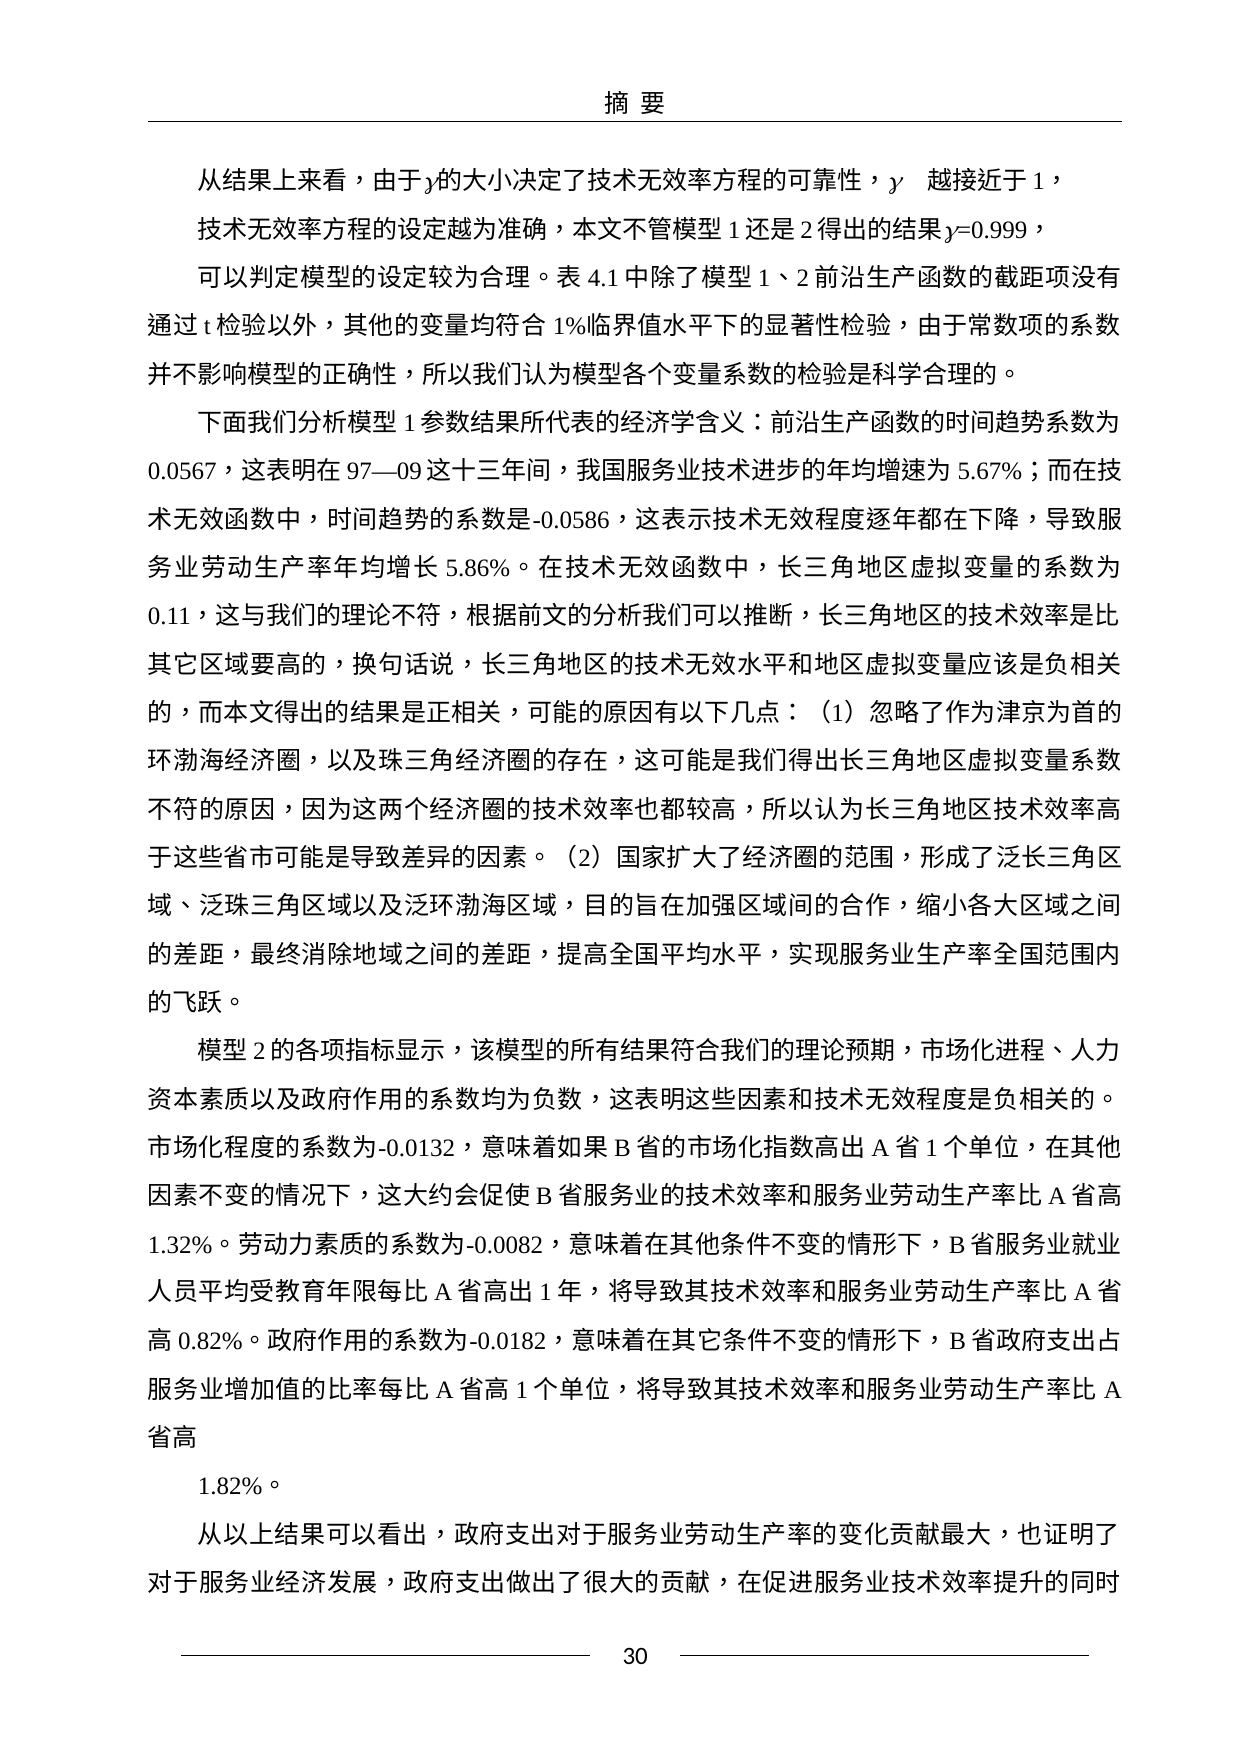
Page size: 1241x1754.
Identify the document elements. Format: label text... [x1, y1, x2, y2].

text 模型2的各项指标显示，该模型的所有结果符合我们的理论预期，市场化进程、人力资本素质以及政府作用的系数均为负数，这表明这些因素和技术无效程度是负相关的。市场化程度的系数为-0.0132，意味着如果B省的市场化指数高出A省1个单位，在其他因素不变的情况下，这大约会促使B省服务业的技术效率和服务业劳动生产率比A省高1.32%。劳动力素质的系数为-0.0082，意味着在其他条件不变的情形下，B省服务业就业人员平均受教育年限每比A省高出1年，将导致其技术效率和服务业劳动生产率比A省高0.82%。政府作用的系数为-0.0182，意味着在其它条件不变的情形下，B省政府支出占服务业增加值的比率每比A省高1个单位，将导致其技术效率和服务业劳动生产率比A省高 [148, 1018, 1122, 1453]
text 从结果上来看，由于的大小决定了技术无效率方程的可靠性， 越接近于1， [148, 148, 1122, 196]
text 技术无效率方程的设定越为准确，本文不管模型1还是2得出的结果=0.999， [148, 196, 1122, 244]
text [148, 1501, 1122, 1598]
text 1.82%。 [148, 1453, 1122, 1501]
text 可以判定模型的设定较为合理。表4.1中除了模型1、2前沿生产函数的截距项没有通过t检验以外，其他的变量均符合1%临界值水平下的显著性检验，由于常数项的系数并不影响模型的正确性，所以我们认为模型各个变量系数的检验是科学合理的。 [148, 244, 1122, 389]
text 下面我们分析模型1参数结果所代表的经济学含义：前沿生产函数的时间趋势系数为0.0567，这表明在97—09这十三年间，我国服务业技术进步的年均增速为5.67%；而在技术无效函数中，时间趋势的系数是-0.0586，这表示技术无效程度逐年都在下降，导致服务业劳动生产率年均增长5.86%。在技术无效函数中，长三角地区虚拟变量的系数为0.11，这与我们的理论不符，根据前文的分析我们可以推断，长三角地区的技术效率是比其它区域要高的，换句话说，长三角地区的技术无效水平和地区虚拟变量应该是负相关的，而本文得出的结果是正相关，可能的原因有以下几点：（1）忽略了作为津京为首的环渤海经济圈，以及珠三角经济圈的存在，这可能是我们得出长三角地区虚拟变量系数不符的原因，因为这两个经济圈的技术效率也都较高，所以认为长三角地区技术效率高于这些省市可能是导致差异的因素。（2）国家扩大了经济圈的范围，形成了泛长三角区域、泛珠三角区域以及泛环渤海区域，目的旨在加强区域间的合作，缩小各大区域之间的差距，最终消除地域之间的差距，提高全国平均水平，实现服务业生产率全国范围内的飞跃。 [148, 389, 1122, 1018]
